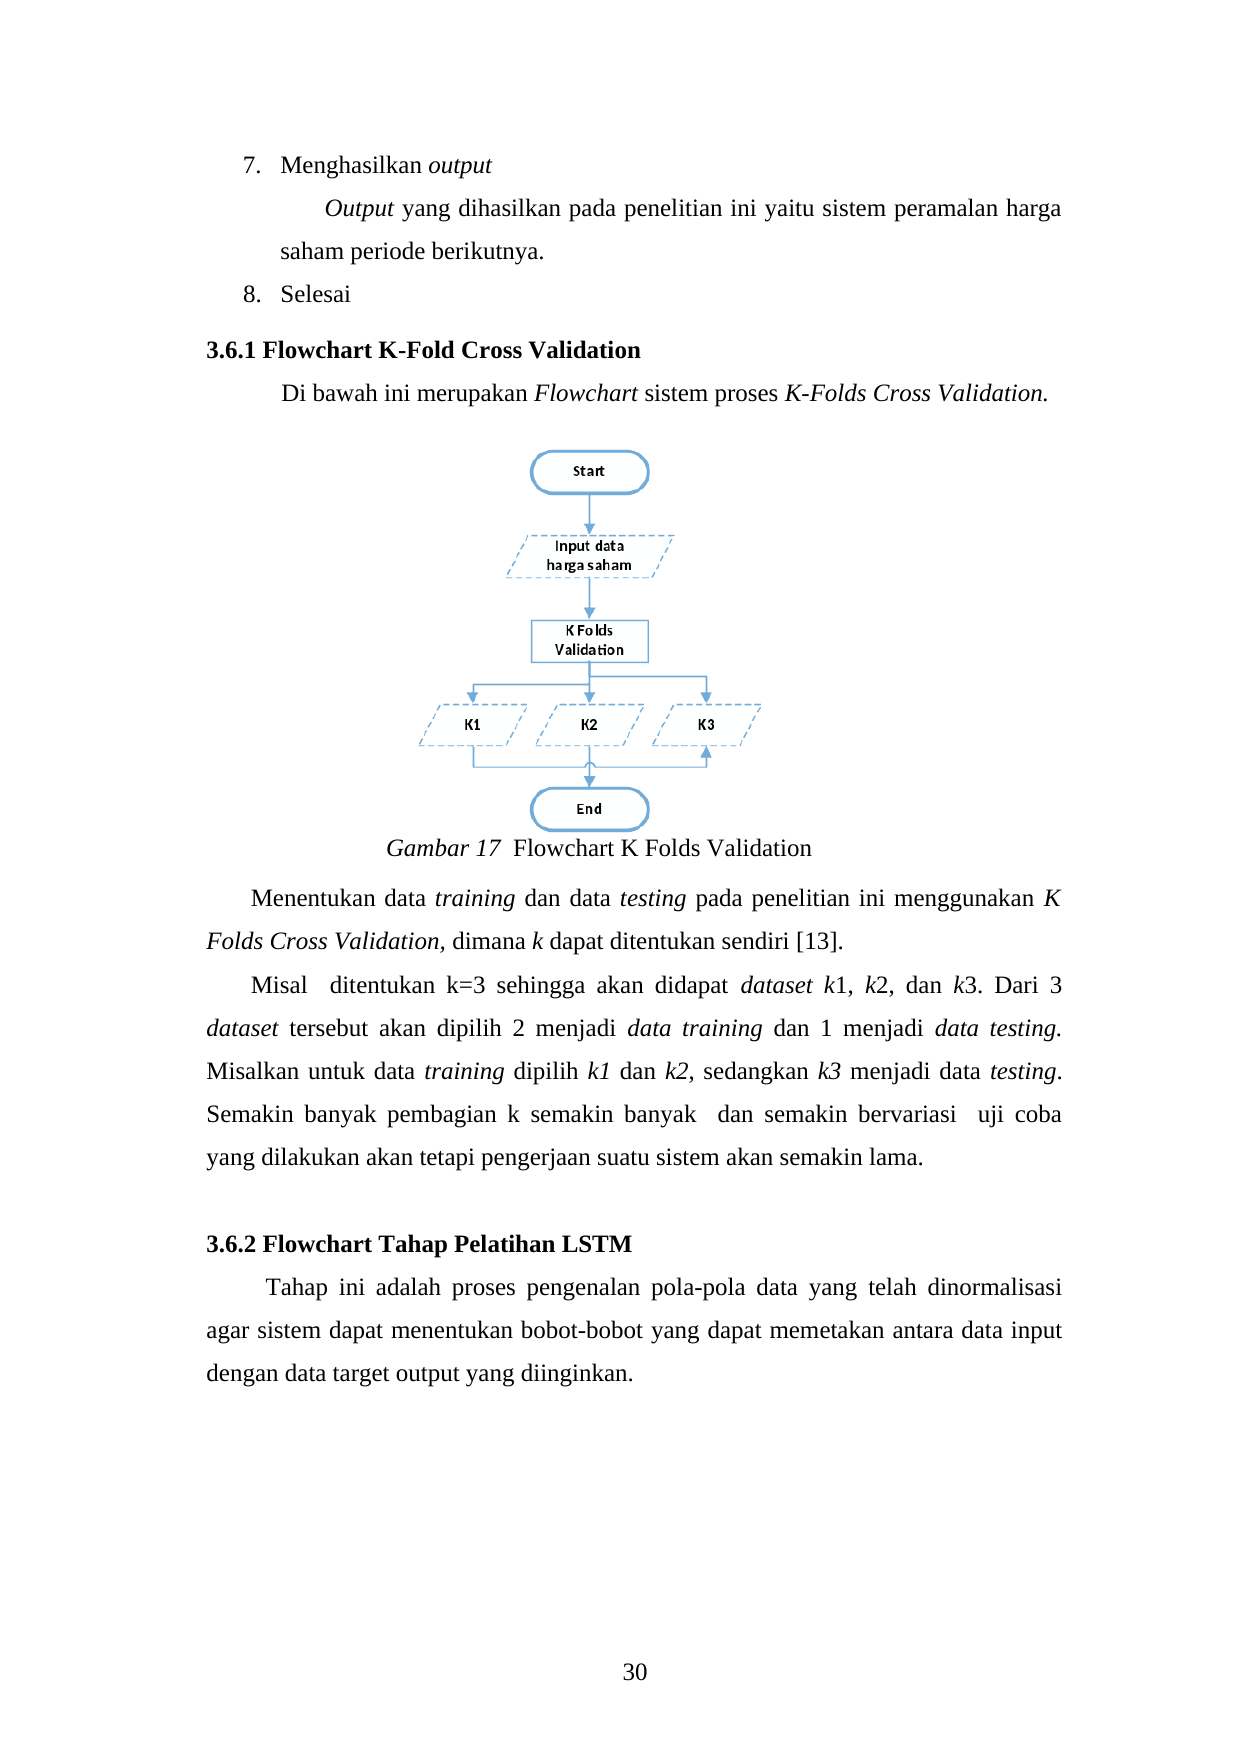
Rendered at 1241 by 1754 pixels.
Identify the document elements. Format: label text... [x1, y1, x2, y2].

text Di bawah ini merupakan Flowchart sistem proses K-Folds Cross Validation. [237, 378, 1063, 407]
text Gambar 17 Flowchart K Folds Validation [236, 833, 908, 862]
text Output yang dihasilkan pada penelitian ini yaitu sistem peramalan harga saham periode berikutnya. [280, 193, 1063, 265]
text Misal ditentukan k=3 sehingga akan didapat dataset k1, k2, dan k3. Dari 3 dataset tersebut akan dipilih 2 menjadi data training dan 1 menjadi data testing. Misalkan untuk data training dipilih k1 dan k2, sedangkan k3 menjadi data testing. Semakin banyak pembagian k semakin banyak dan semakin bervariasi uji coba yang dilakukan akan tetapi pengerjaan suatu sistem akan semakin lama. [206, 970, 1063, 1171]
subtitle 3.6.2 Flowchart Tahap Pelatihan LSTM [206, 1229, 937, 1258]
subtitle 3.6.1 Flowchart K-Fold Cross Validation [206, 335, 937, 364]
list Menghasilkan output [243, 150, 1063, 179]
list Selesai [243, 279, 1062, 308]
text Tahap ini adalah proses pengenalan pola-pola data yang telah dinormalisasi agar sistem dapat menentukan bobot-bobot yang dapat memetakan antara data input dengan data target output yang diinginkan. [206, 1272, 1063, 1387]
text Menentukan data training dan data testing pada penelitian ini menggunakan K Folds Cross Validation, dimana k dapat ditentukan sendiri [13]. [206, 883, 1063, 955]
